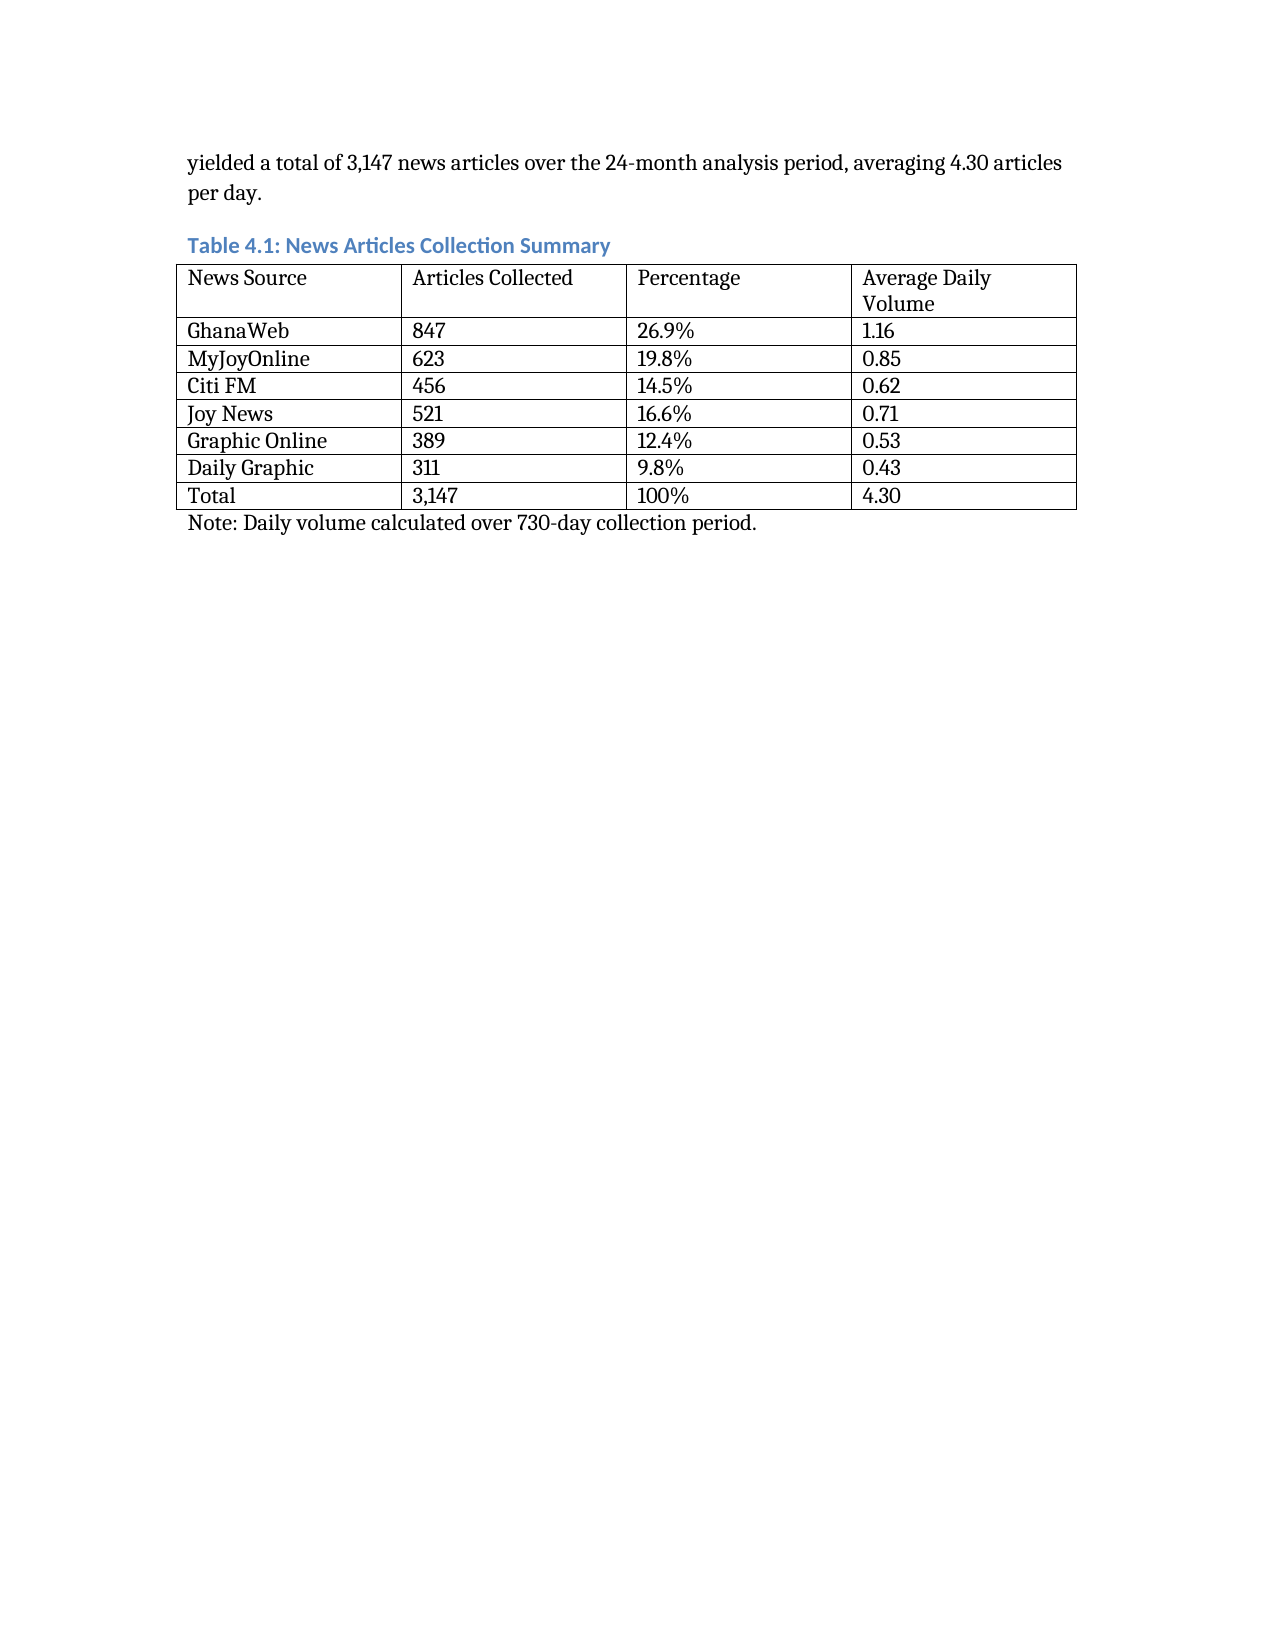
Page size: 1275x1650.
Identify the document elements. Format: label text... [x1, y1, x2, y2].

table_header Articles Collected [402, 265, 626, 317]
table_cell Daily Graphic [177, 455, 401, 482]
table_cell Citi FM [177, 373, 401, 399]
table_cell 456 [402, 373, 626, 399]
table_header Percentage [627, 265, 851, 317]
table_cell 389 [402, 428, 626, 454]
table_header Average Daily Volume [852, 265, 1076, 317]
table_cell 521 [402, 400, 626, 427]
table_cell 847 [402, 318, 626, 344]
table_cell 9.8% [627, 455, 851, 482]
table_cell Joy News [177, 400, 401, 427]
table_cell Total [177, 483, 401, 509]
table_cell 0.85 [852, 346, 1076, 372]
table_cell 100% [627, 483, 851, 509]
table_cell 14.5% [627, 373, 851, 399]
table_cell 19.8% [627, 346, 851, 372]
text Note: Daily volume calculated over 730-day collection period. [187, 510, 1087, 536]
table_cell 311 [402, 455, 626, 482]
table_cell 3,147 [402, 483, 626, 509]
table_cell 623 [402, 346, 626, 372]
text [187, 150, 1087, 207]
table_cell 0.71 [852, 400, 1076, 427]
table_cell 0.43 [852, 455, 1076, 482]
table_cell GhanaWeb [177, 318, 401, 344]
table_header News Source [177, 265, 401, 317]
table_cell 0.53 [852, 428, 1076, 454]
subtitle Table 4.1: News Articles Collection Summary [187, 231, 1087, 259]
table_cell 12.4% [627, 428, 851, 454]
table_cell 0.62 [852, 373, 1076, 399]
table_cell 16.6% [627, 400, 851, 427]
table_cell 4.30 [852, 483, 1076, 509]
table_cell 1.16 [852, 318, 1076, 344]
table_cell MyJoyOnline [177, 346, 401, 372]
table_cell 26.9% [627, 318, 851, 344]
table_cell Graphic Online [177, 428, 401, 454]
